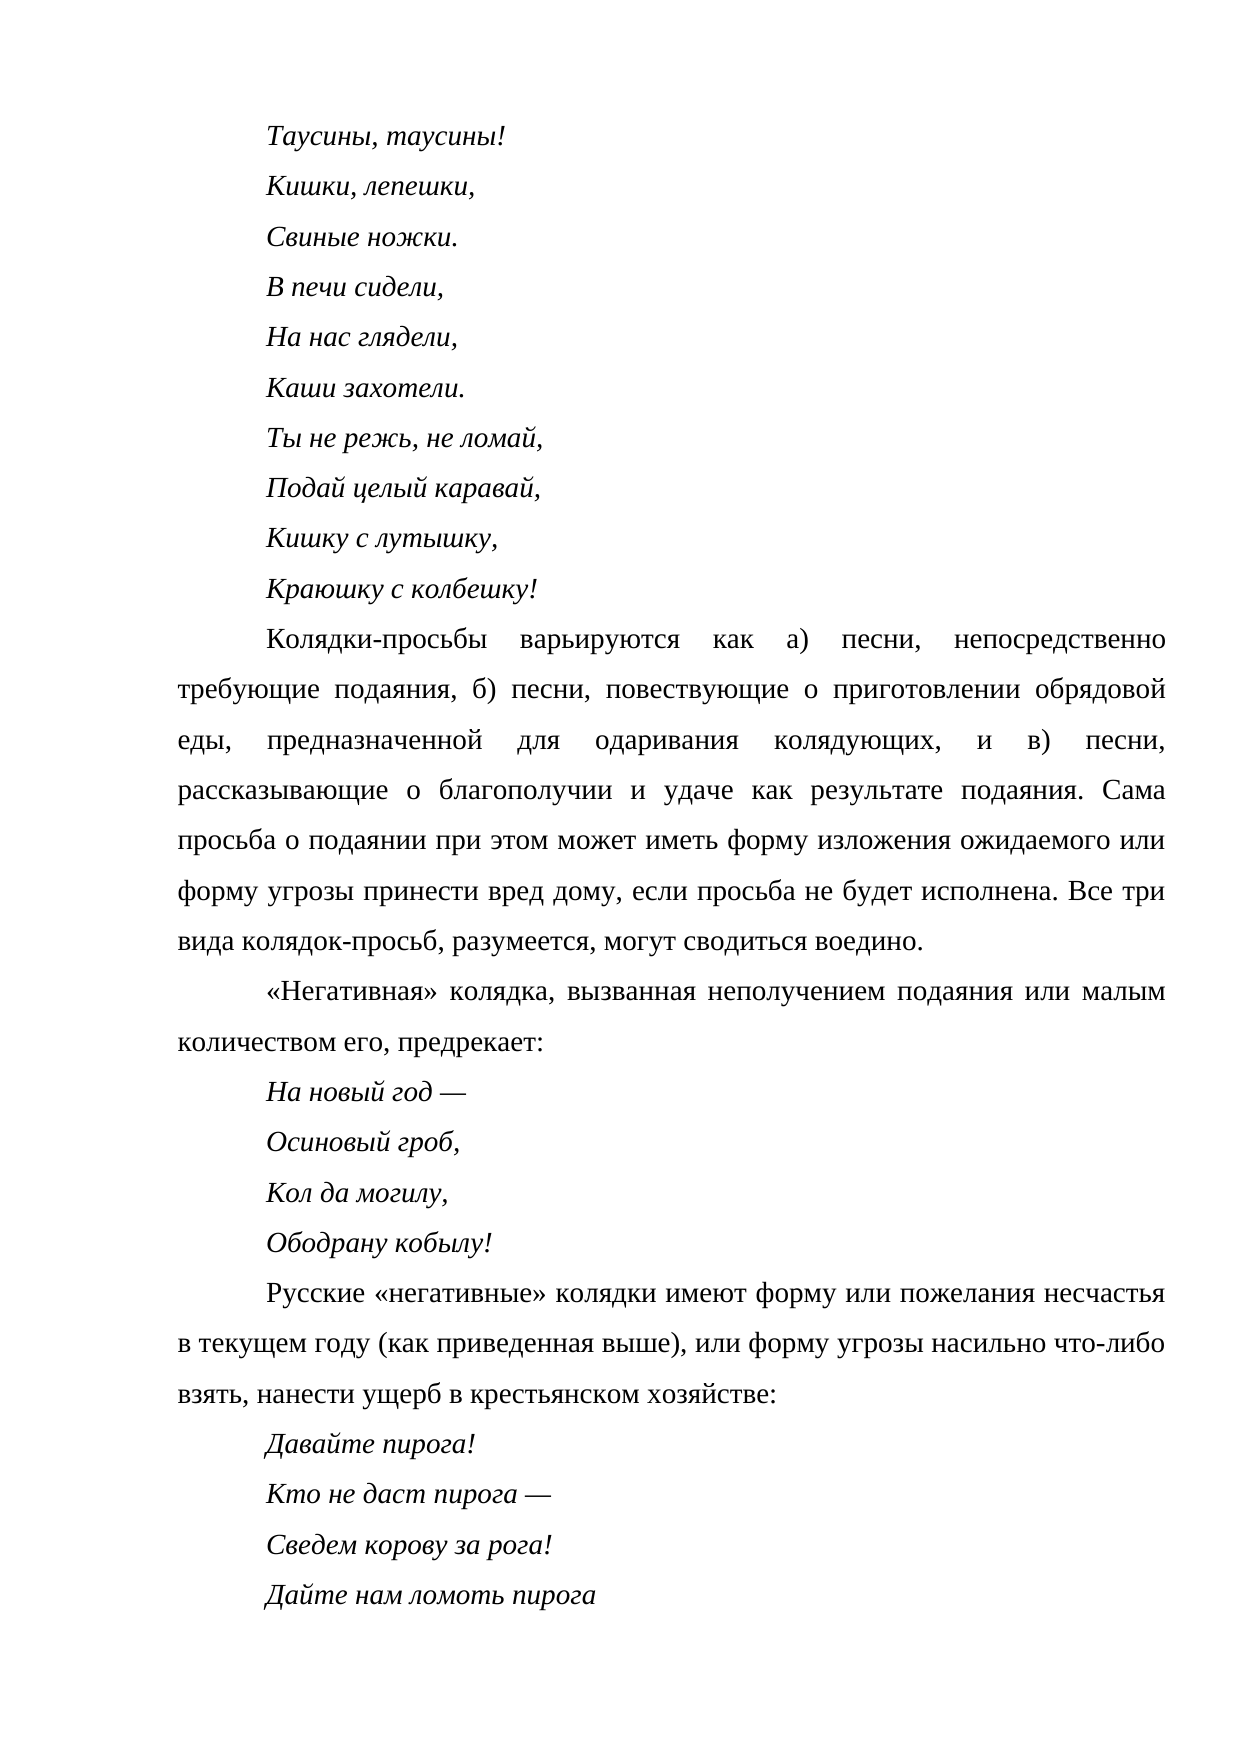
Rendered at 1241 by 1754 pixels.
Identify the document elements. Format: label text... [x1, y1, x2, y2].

text Свиные ножки. [177, 219, 1167, 252]
text Кишки, лепешки, [177, 168, 1167, 202]
text Таусины, таусины! [177, 118, 1167, 152]
text На нас глядели, [177, 319, 1167, 353]
text Кишку с лутышку, [177, 521, 1167, 554]
text Ты не режь, не ломай, [177, 420, 1167, 453]
text Подай целый каравай, [177, 470, 1167, 504]
text Сведем корову за рога! [177, 1527, 1166, 1560]
text «Негативная» колядка, вызванная неполучением подаяния или малым количеством его, предрекает: [177, 973, 1166, 1057]
text Ободрану кобылу! [177, 1225, 1166, 1258]
text Колядки-просьбы варьируются как а) песни, непосредственно требующие подаяния, б) песни, повествующие о приготовлении обрядовой еды, предназначенной для одаривания колядующих, и в) песни, рассказывающие о благополучии и удаче как результате подаяния. Сама просьба о подаянии при этом может иметь форму изложения ожидаемого или форму угрозы принести вред дому, если просьба не будет исполнена. Все три вида колядок-просьб, разумеется, могут сводиться воедино. [177, 621, 1167, 957]
text Кто не даст пирога — [177, 1477, 1166, 1510]
text Осиновый гроб, [177, 1124, 1166, 1158]
text Краюшку с колбешку! [177, 571, 1167, 604]
text Каши захотели. [177, 370, 1167, 403]
text В печи сидели, [177, 269, 1167, 303]
text Русские «негативные» колядки имеют форму или пожелания несчастья в текущем году (как приведенная выше), или форму угрозы насильно что-либо взять, нанести ущерб в крестьянском хозяйстве: [177, 1275, 1166, 1409]
text Дайте нам ломоть пирога [177, 1577, 1166, 1611]
text На новый год — [177, 1074, 1166, 1108]
text Давайте пирога! [177, 1426, 1166, 1460]
text Кол да могилу, [177, 1175, 1166, 1208]
